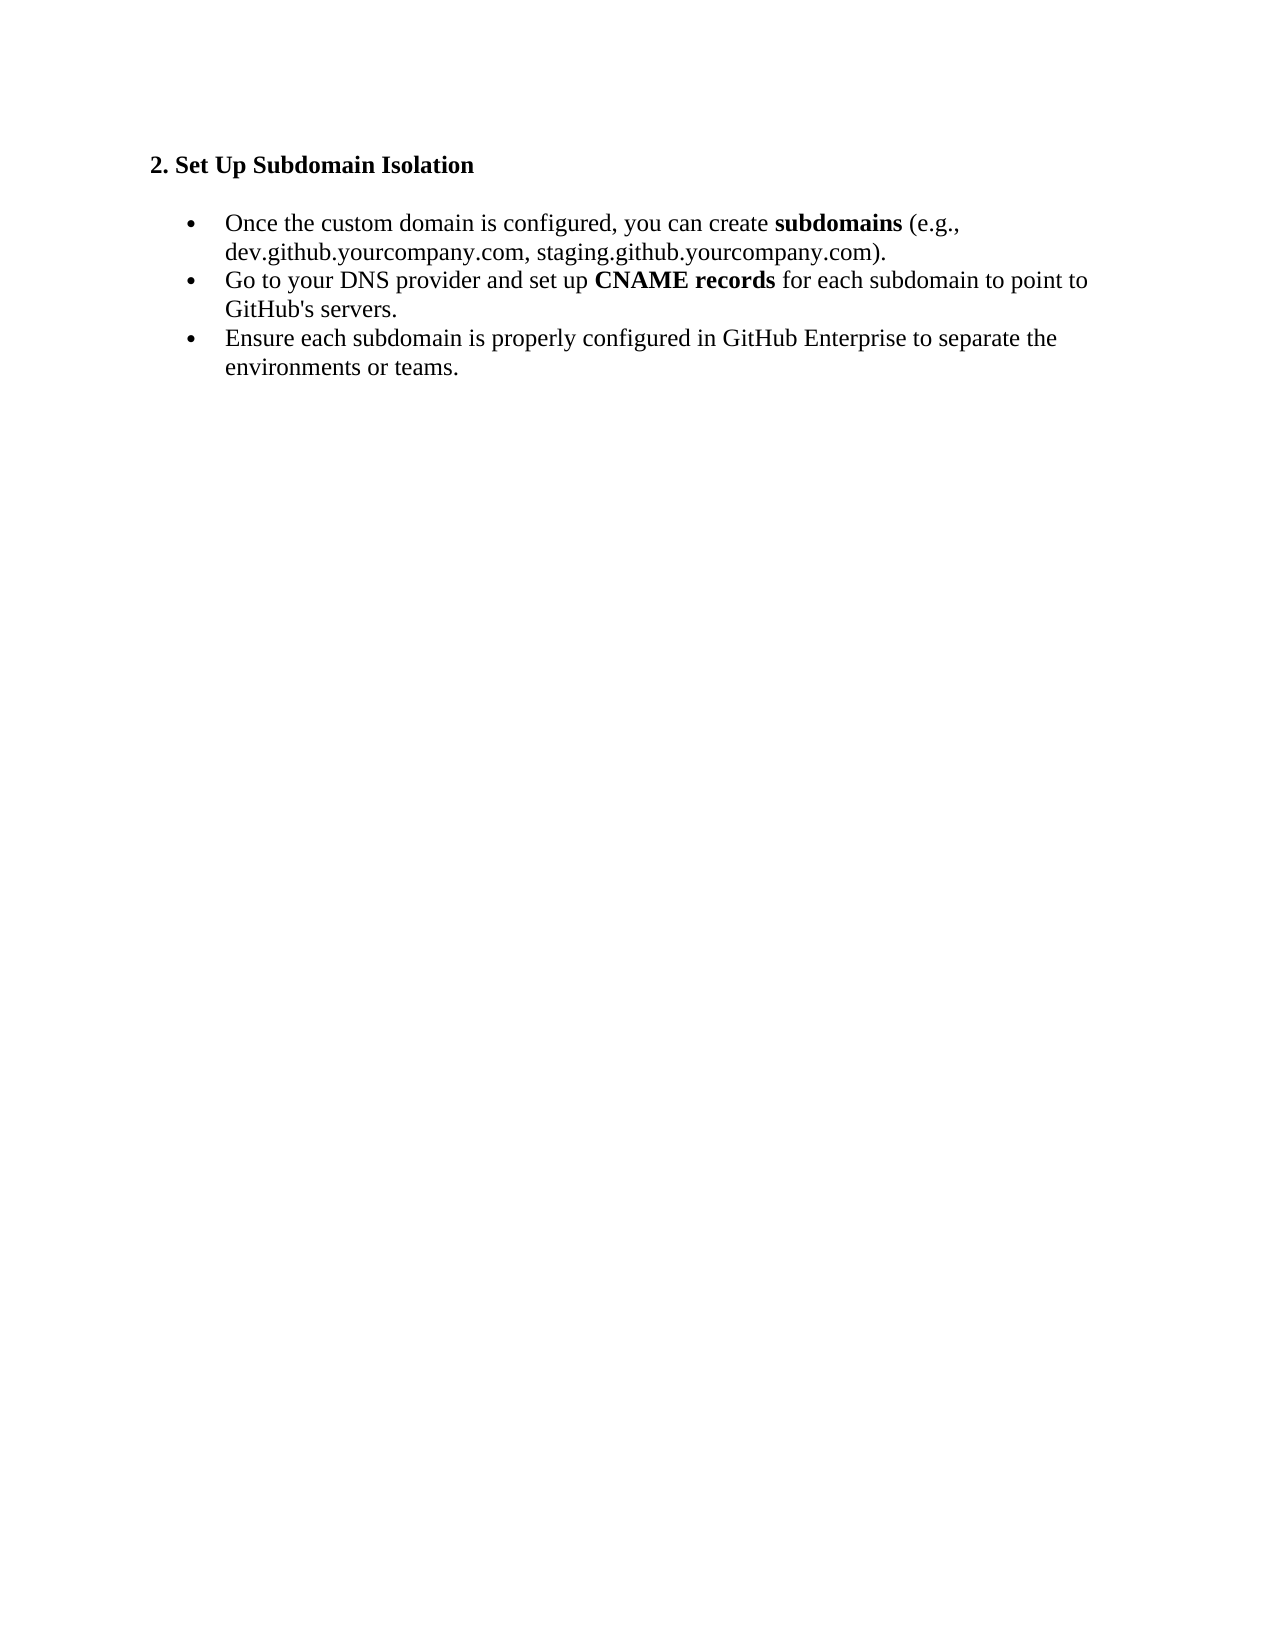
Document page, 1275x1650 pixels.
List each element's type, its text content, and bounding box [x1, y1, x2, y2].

text 2. Set Up Subdomain Isolation [150, 150, 1125, 179]
list Ensure each subdomain is properly configured in GitHub Enterprise to separate the environments or teams. [187, 323, 1125, 380]
list Once the custom domain is configured, you can create subdomains (e.g., dev.github.yourcompany.com, staging.github.yourcompany.com). [187, 208, 1125, 265]
list Go to your DNS provider and set up CNAME records for each subdomain to point to GitHub's servers. [187, 265, 1125, 323]
